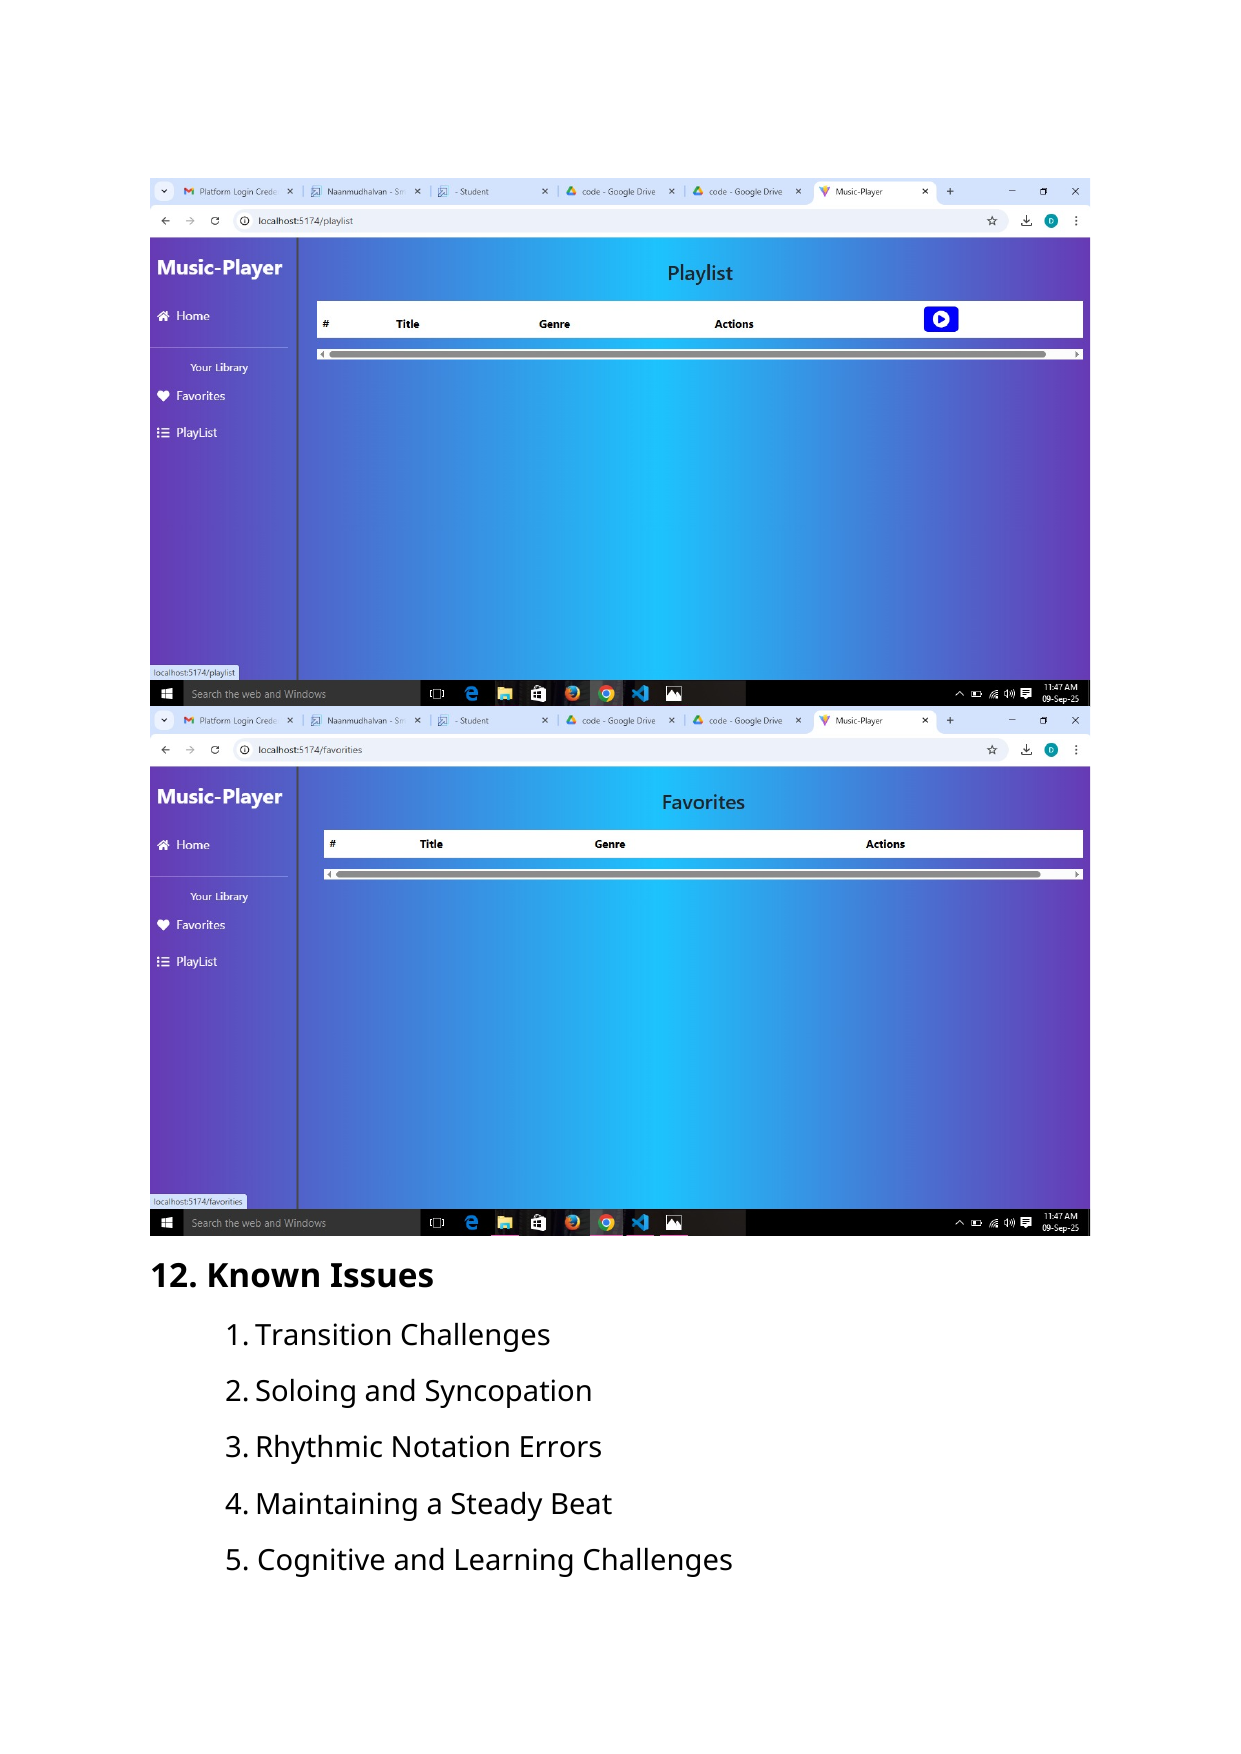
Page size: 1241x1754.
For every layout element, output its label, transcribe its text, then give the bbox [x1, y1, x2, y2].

text 12. Known Issues [150, 1252, 1090, 1297]
text 4. Maintaining a Steady Beat [150, 1483, 1090, 1523]
picture [150, 178, 1091, 1236]
text 3. Rhythmic Notation Errors [150, 1427, 1090, 1466]
text 5. Cognitive and Learning Challenges [150, 1539, 1090, 1579]
text 1. Transition Challenges [150, 1314, 1090, 1354]
text 2. Soloing and Syncopation [150, 1370, 1090, 1410]
